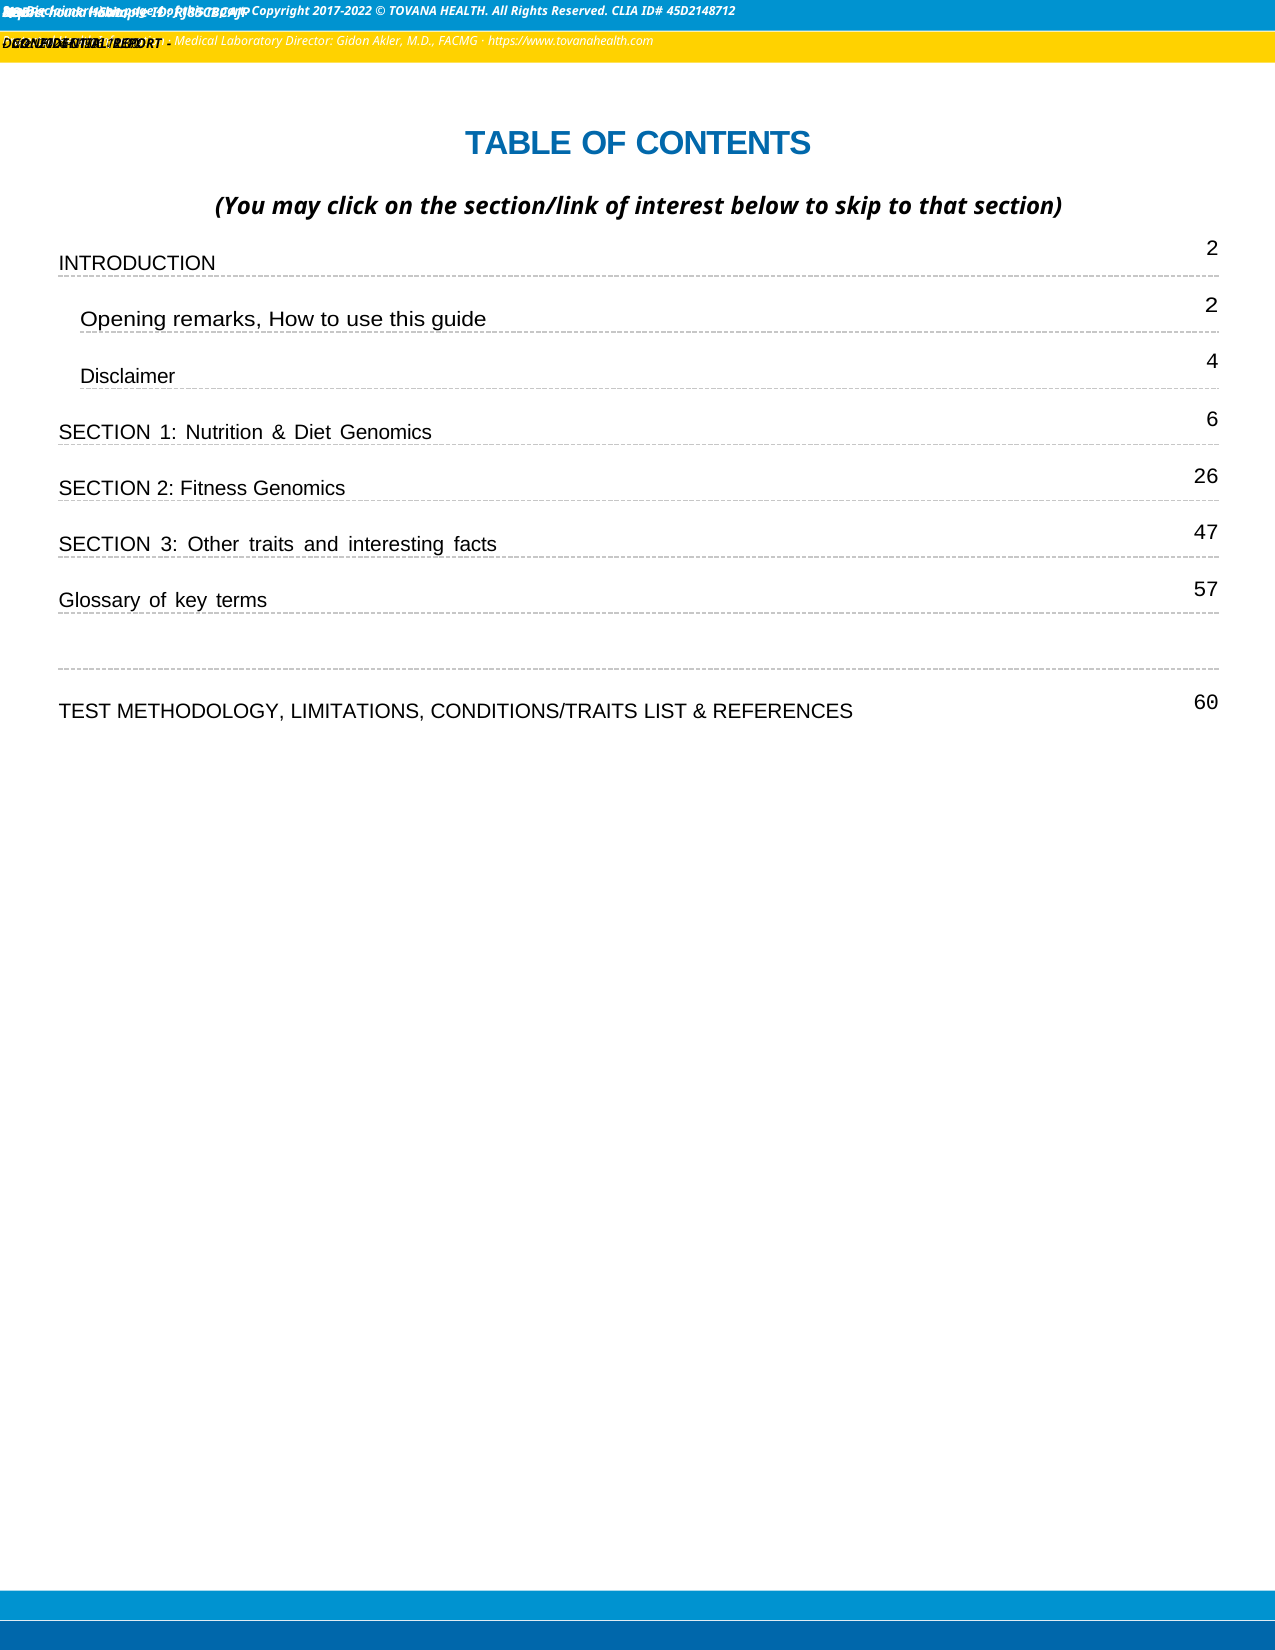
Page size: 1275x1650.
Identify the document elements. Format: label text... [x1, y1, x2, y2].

text TABLE OF CONTENTS [2, 123, 1275, 162]
text (You may click on the section/link of interest below to skip to that section) [2, 189, 1275, 222]
